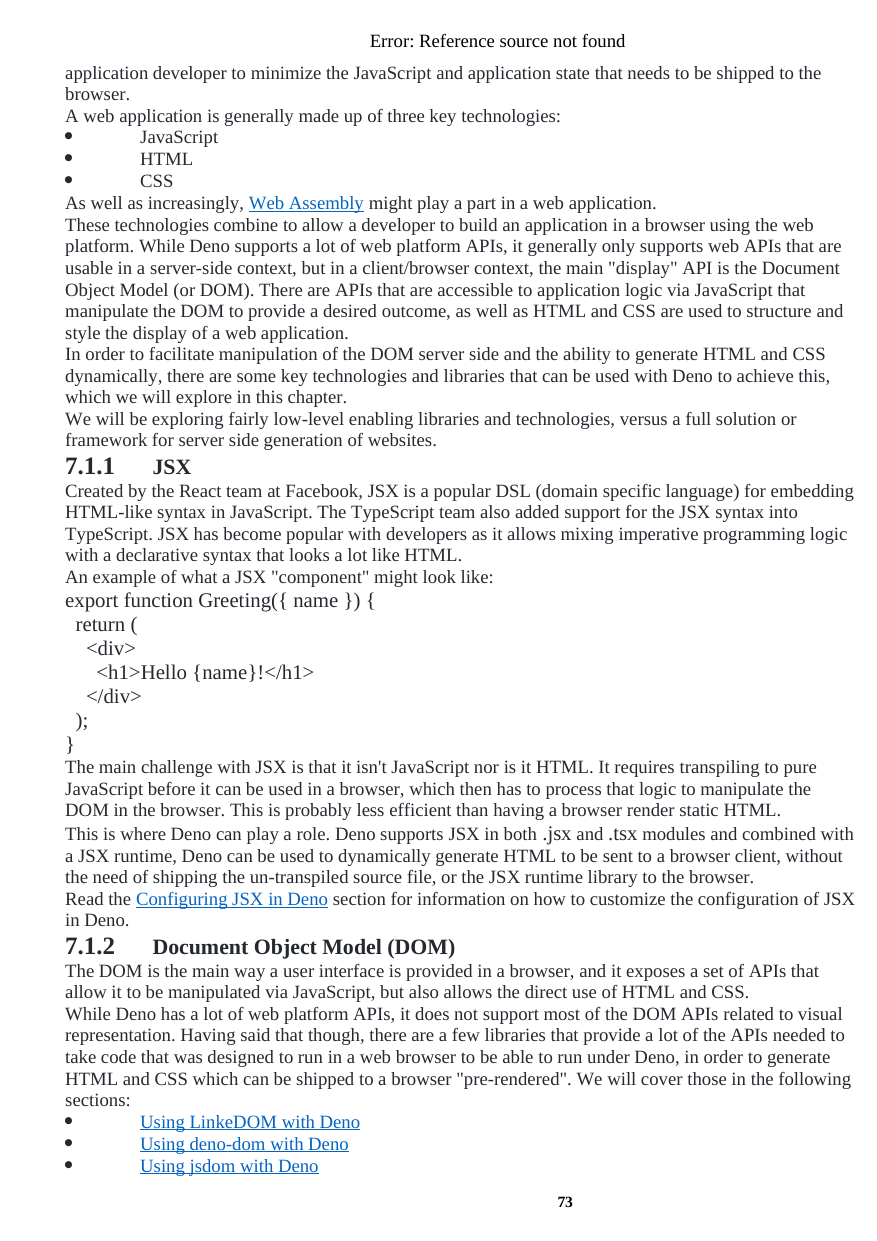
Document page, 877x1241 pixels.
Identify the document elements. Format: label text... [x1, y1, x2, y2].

text We will be exploring fairly low-level enabling libraries and technologies, versus a full solution or framework for server side generation of websites. [65, 408, 859, 451]
text In order to facilitate manipulation of the DOM server side and the ability to generate HTML and CSS dynamically, there are some key technologies and libraries that can be used with Deno to achieve this, which we will explore in this chapter. [65, 343, 859, 408]
text <div> [65, 636, 859, 660]
text Created by the React team at Facebook, JSX is a popular DSL (domain specific language) for embedding HTML-like syntax in JavaScript. The TypeScript team also added support for the JSX syntax into TypeScript. JSX has become popular with developers as it allows mixing imperative programming logic with a declarative syntax that looks a lot like HTML. [65, 480, 859, 566]
text </div> [65, 684, 859, 708]
subtitle Document Object Model (DOM) [65, 931, 859, 960]
text <h1>Hello {name}!</h1> [65, 660, 859, 684]
text return ( [65, 612, 859, 636]
list HTML [65, 148, 859, 170]
subtitle JSX [65, 451, 859, 480]
text This is where Deno can play a role. Deno supports JSX in both .jsx and .tsx modules and combined with a JSX runtime, Deno can be used to dynamically generate HTML to be sent to a browser client, without the need of shipping the un-transpiled source file, or the JSX runtime library to the browser. [65, 821, 859, 888]
list CSS [65, 170, 859, 192]
text An example of what a JSX "component" might look like: [65, 566, 859, 587]
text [65, 62, 859, 105]
text As well as increasingly, Web Assembly might play a part in a web application. [65, 192, 859, 214]
list Using LinkeDOM with Deno [65, 1111, 859, 1133]
text The DOM is the main way a user interface is provided in a browser, and it exposes a set of APIs that allow it to be manipulated via JavaScript, but also allows the direct use of HTML and CSS. [65, 960, 859, 1003]
text export function Greeting({ name }) { [65, 587, 859, 612]
text While Deno has a lot of web platform APIs, it does not support most of the DOM APIs related to visual representation. Having said that though, there are a few libraries that provide a lot of the APIs needed to take code that was designed to run in a web browser to be able to run under Deno, in order to generate HTML and CSS which can be shipped to a browser "pre-rendered". We will cover those in the following sections: [65, 1003, 859, 1111]
list Using deno-dom with Deno [65, 1133, 859, 1154]
list JavaScript [65, 126, 859, 148]
text A web application is generally made up of three key technologies: [65, 105, 859, 126]
text These technologies combine to allow a developer to build an application in a browser using the web platform. While Deno supports a lot of web platform APIs, it generally only supports web APIs that are usable in a server-side context, but in a client/browser context, the main "display" API is the Document Object Model (or DOM). There are APIs that are accessible to application logic via JavaScript that manipulate the DOM to provide a desired outcome, as well as HTML and CSS are used to structure and style the display of a web application. [65, 214, 859, 343]
text } [65, 732, 859, 756]
text The main challenge with JSX is that it isn't JavaScript nor is it HTML. It requires transpiling to pure JavaScript before it can be used in a browser, which then has to process that logic to manipulate the DOM in the browser. This is probably less efficient than having a browser render static HTML. [65, 756, 859, 821]
list Using jsdom with Deno [65, 1154, 859, 1177]
text ); [65, 708, 859, 732]
text Read the Configuring JSX in Deno section for information on how to customize the configuration of JSX in Deno. [65, 888, 859, 931]
